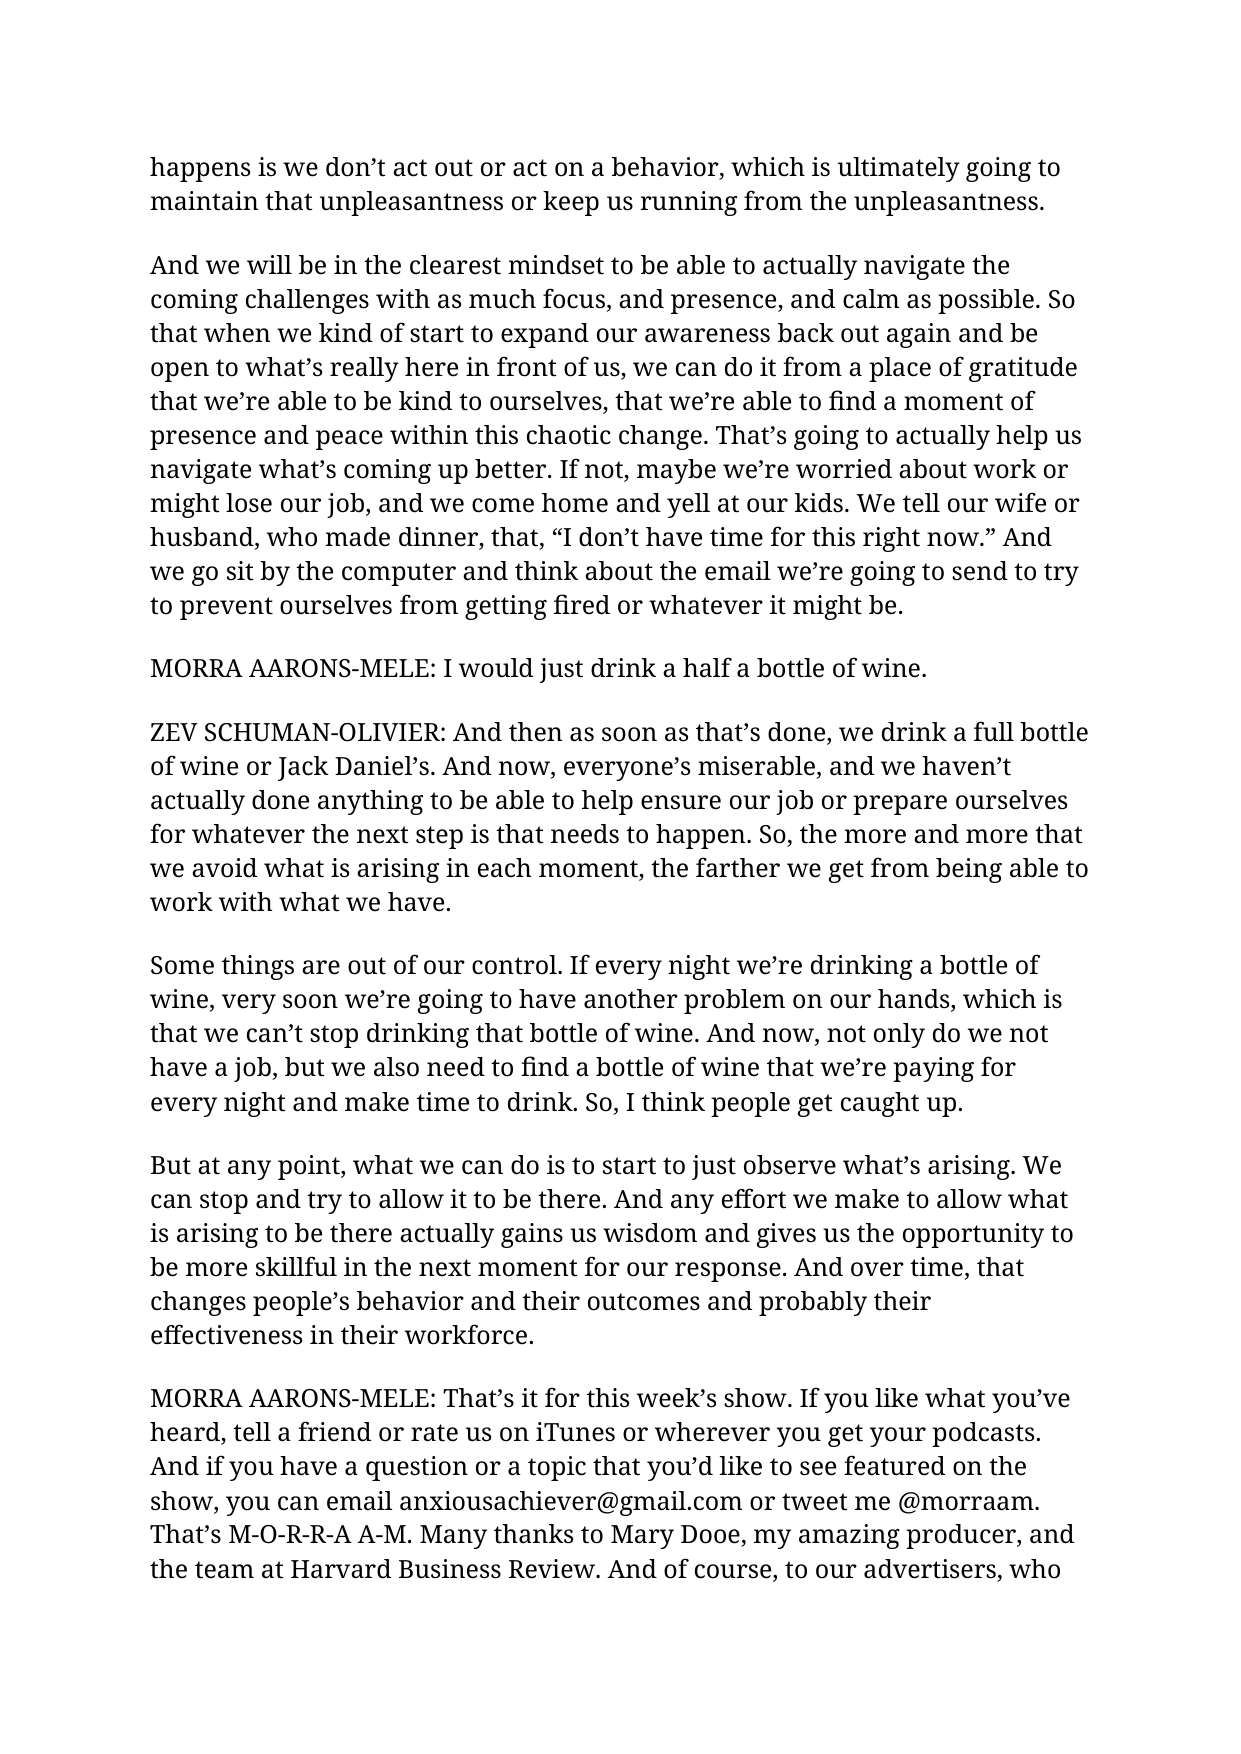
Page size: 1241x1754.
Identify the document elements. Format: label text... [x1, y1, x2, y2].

text But at any point, what we can do is to start to just observe what’s arising. We can stop and try to allow it to be there. And any effort we make to allow what is arising to be there actually gains us wisdom and gives us the opportunity to be more skillful in the next moment for our response. And over time, that changes people’s behavior and their outcomes and probably their effectiveness in their workforce. [150, 1147, 1090, 1352]
text Some things are out of our control. If every night we’re drinking a bottle of wine, very soon we’re going to have another problem on our hands, which is that we can’t stop drinking that bottle of wine. And now, not only do we not have a job, but we also need to find a bottle of wine that we’re paying for every night and make time to drink. So, I think people get caught up. [150, 948, 1090, 1118]
text MORRA AARONS-MELE: I would just drink a half a bottle of wine. [150, 651, 1090, 685]
text ZEV SCHUMAN-OLIVIER: And then as soon as that’s done, we drink a full bottle of wine or Jack Daniel’s. And now, everyone’s miserable, and we haven’t actually done anything to be able to help ensure our job or prepare ourselves for whatever the next step is that needs to happen. So, the more and more that we avoid what is arising in each moment, the farther we get from being able to work with what we have. [150, 714, 1090, 919]
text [150, 150, 1090, 218]
text And we will be in the clearest mindset to be able to actually navigate the coming challenges with as much focus, and presence, and calm as possible. So that when we kind of start to expand our awareness back out again and be open to what’s really here in front of us, we can do it from a place of gratitude that we’re able to be kind to ourselves, that we’re able to find a moment of presence and peace within this chaotic change. That’s going to actually help us navigate what’s coming up better. If not, maybe we’re worried about work or might lose our job, and we come home and yell at our kids. We tell our wife or husband, who made dinner, that, “I don’t have time for this right now.” And we go sit by the computer and think about the email we’re going to send to try to prevent ourselves from getting fired or whatever it might be. [150, 247, 1090, 622]
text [150, 1381, 1090, 1585]
